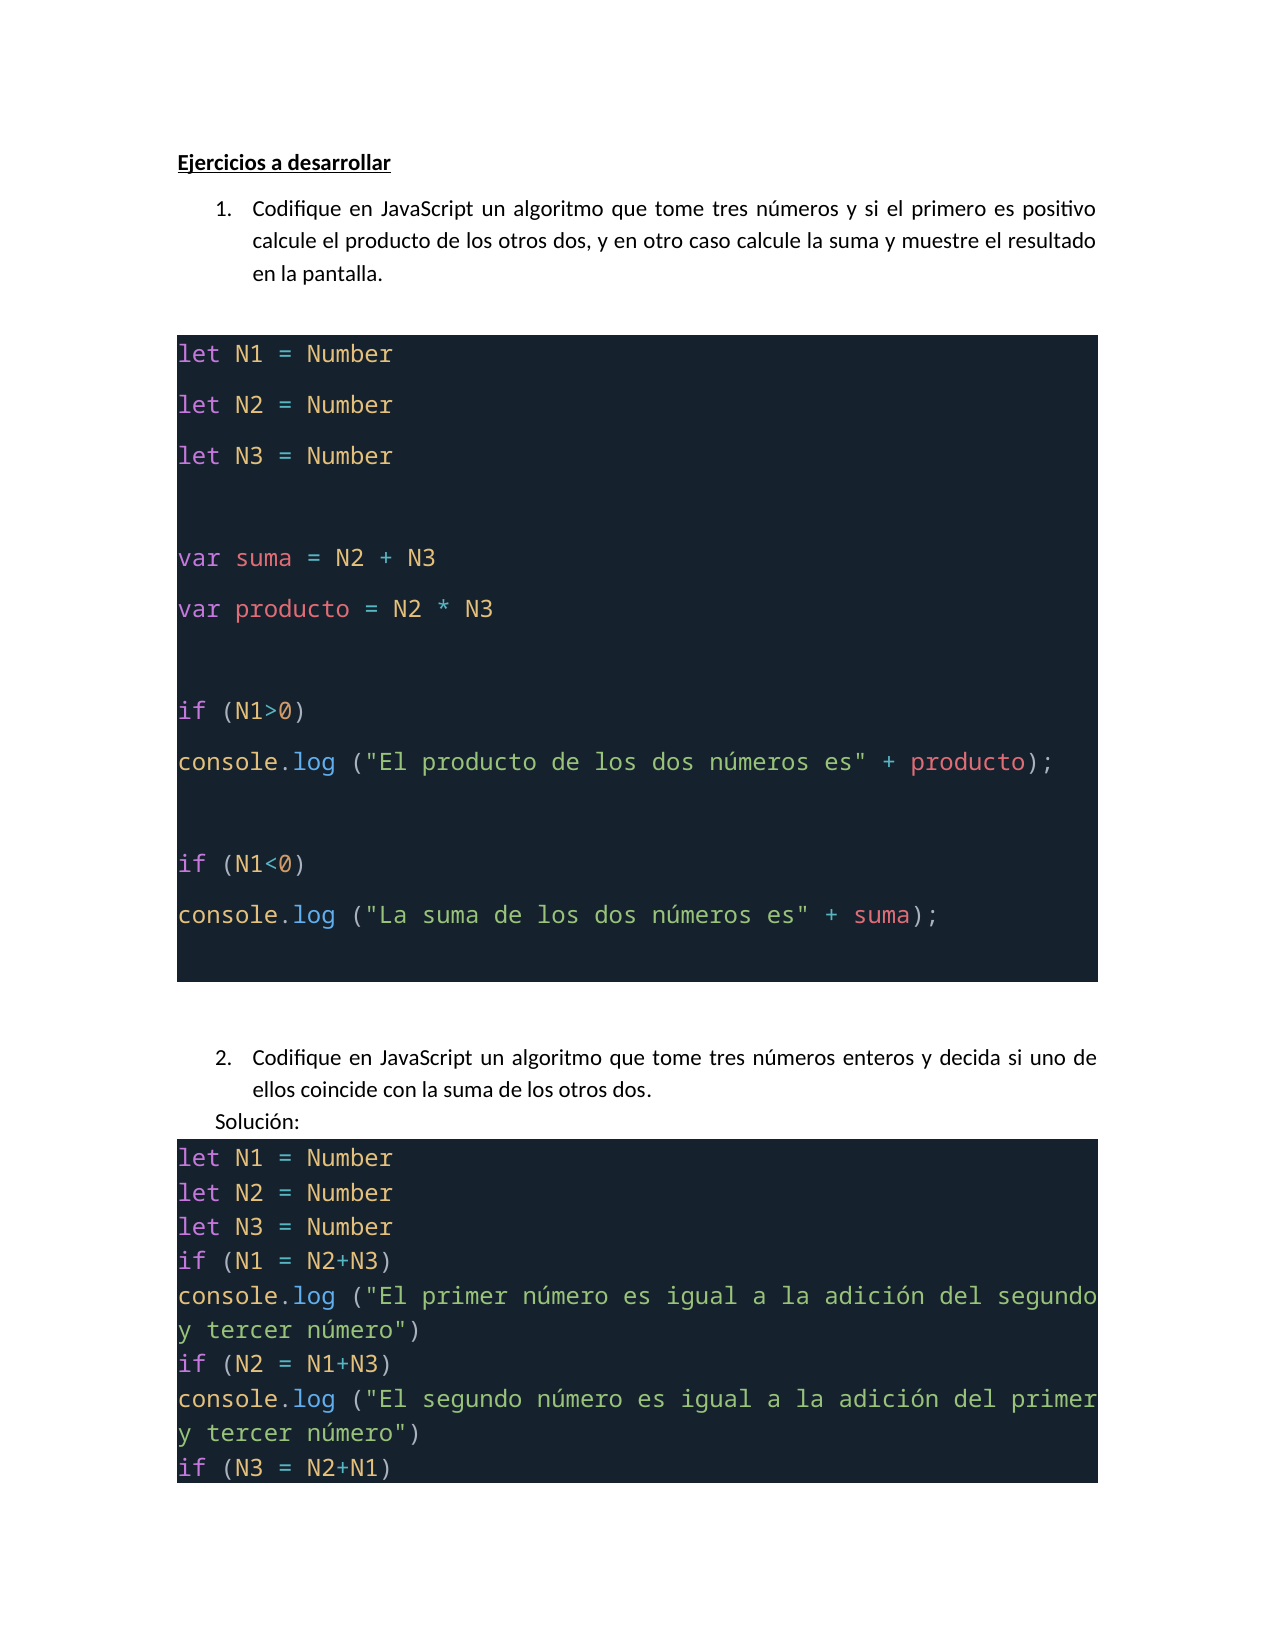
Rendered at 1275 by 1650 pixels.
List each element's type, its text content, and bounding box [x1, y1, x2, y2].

text var suma = N2 + N3 [177, 539, 1098, 574]
text console.log ("El primer número es igual a la adición del segundo y tercer número") [177, 1277, 1098, 1346]
text Solución: [215, 1107, 1098, 1135]
text var producto = N2 * N3 [177, 590, 1098, 625]
list Codifique en JavaScript un algoritmo que tome tres números enteros y decida si uno de ellos coincide con la suma de los otros dos. [215, 1043, 1098, 1103]
text if (N1<0) [177, 846, 1098, 880]
text console.log ("El producto de los dos números es" + producto); [177, 743, 1098, 778]
text let N3 = Number [177, 437, 1098, 472]
text if (N3 = N2+N1) [177, 1449, 1098, 1483]
text Ejercicios a desarrollar [177, 148, 1098, 176]
list Codifique en JavaScript un algoritmo que tome tres números y si el primero es positivo calcule el producto de los otros dos, y en otro caso calcule la suma y muestre el resultado en la pantalla. [215, 194, 1098, 287]
text let N2 = Number [177, 1174, 1098, 1208]
text if (N2 = N1+N3) [177, 1346, 1098, 1380]
text let N2 = Number [177, 386, 1098, 421]
text let N1 = Number [177, 335, 1098, 369]
text if (N1>0) [177, 692, 1098, 727]
text let N1 = Number [177, 1139, 1098, 1174]
text if (N1 = N2+N3) [177, 1242, 1098, 1277]
text let N3 = Number [177, 1208, 1098, 1242]
text console.log ("El segundo número es igual a la adición del primer y tercer número") [177, 1380, 1098, 1449]
text console.log ("La suma de los dos números es" + suma); [177, 897, 1098, 931]
